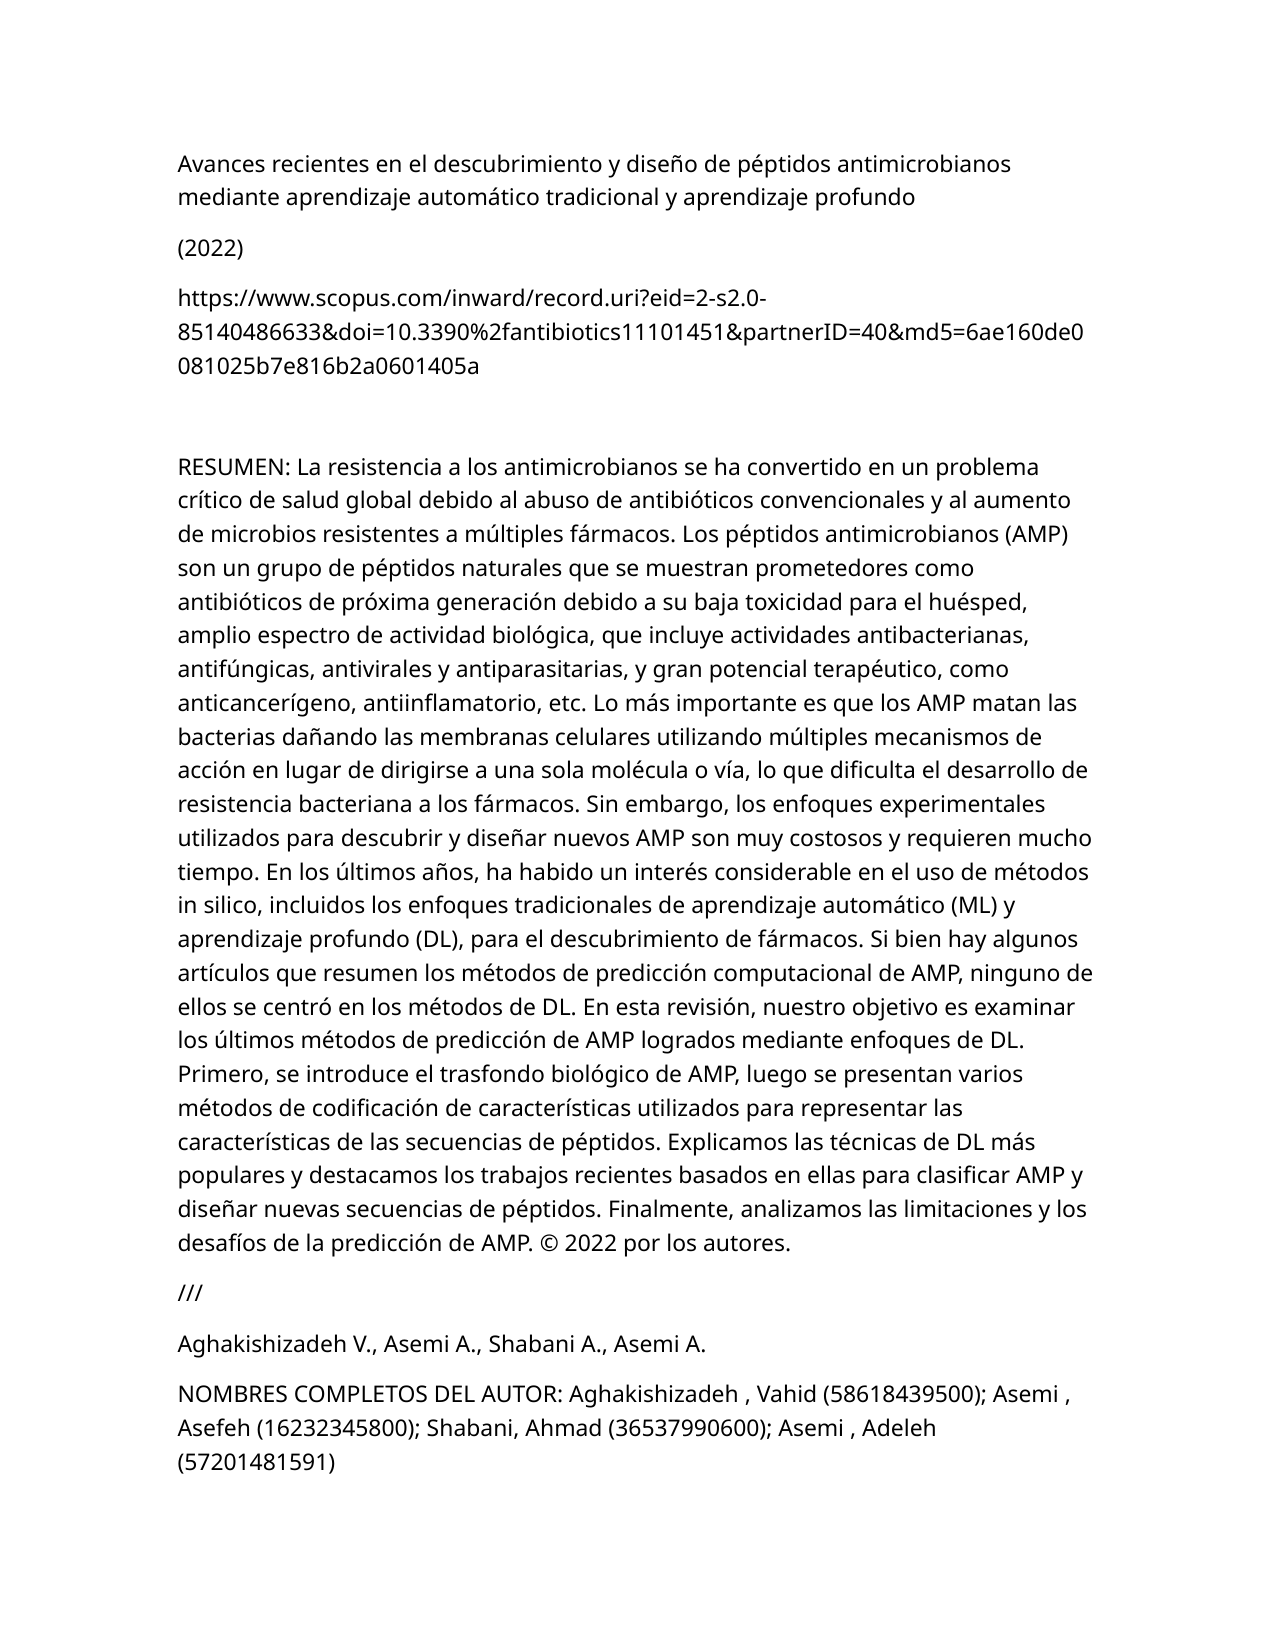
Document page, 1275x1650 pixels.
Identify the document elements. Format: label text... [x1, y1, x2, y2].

text (2022) [177, 232, 1098, 263]
text Aghakishizadeh V., Asemi A., Shabani A., Asemi A. [177, 1328, 1098, 1359]
text https://www.scopus.com/inward/record.uri?eid=2-s2.0-85140486633&doi=10.3390%2fantibiotics11101451&partnerID=40&md5=6ae160de0081025b7e816b2a0601405a [177, 282, 1098, 381]
text Avances recientes en el descubrimiento y diseño de péptidos antimicrobianos mediante aprendizaje automático tradicional y aprendizaje profundo [177, 148, 1098, 213]
text NOMBRES COMPLETOS DEL AUTOR: Aghakishizadeh , Vahid (58618439500); Asemi , Asefeh (16232345800); Shabani, Ahmad (36537990600); Asemi , Adeleh (57201481591) [177, 1378, 1098, 1477]
text RESUMEN: La resistencia a los antimicrobianos se ha convertido en un problema crítico de salud global debido al abuso de antibióticos convencionales y al aumento de microbios resistentes a múltiples fármacos. Los péptidos antimicrobianos (AMP) son un grupo de péptidos naturales que se muestran prometedores como antibióticos de próxima generación debido a su baja toxicidad para el huésped, amplio espectro de actividad biológica, que incluye actividades antibacterianas, antifúngicas, antivirales y antiparasitarias, y gran potencial terapéutico, como anticancerígeno, antiinflamatorio, etc. Lo más importante es que los AMP matan las bacterias dañando las membranas celulares utilizando múltiples mecanismos de acción en lugar de dirigirse a una sola molécula o vía, lo que dificulta el desarrollo de resistencia bacteriana a los fármacos. Sin embargo, los enfoques experimentales utilizados para descubrir y diseñar nuevos AMP son muy costosos y requieren mucho tiempo. En los últimos años, ha habido un interés considerable en el uso de métodos in silico, incluidos los enfoques tradicionales de aprendizaje automático (ML) y aprendizaje profundo (DL), para el descubrimiento de fármacos. Si bien hay algunos artículos que resumen los métodos de predicción computacional de AMP, ninguno de ellos se centró en los métodos de DL. En esta revisión, nuestro objetivo es examinar los últimos métodos de predicción de AMP logrados mediante enfoques de DL. Primero, se introduce el trasfondo biológico de AMP, luego se presentan varios métodos de codificación de características utilizados para representar las características de las secuencias de péptidos. Explicamos las técnicas de DL más populares y destacamos los trabajos recientes basados en ellas para clasificar AMP y diseñar nuevas secuencias de péptidos. Finalmente, analizamos las limitaciones y los desafíos de la predicción de AMP. © 2022 por los autores. [177, 451, 1098, 1258]
text /// [177, 1277, 1098, 1308]
